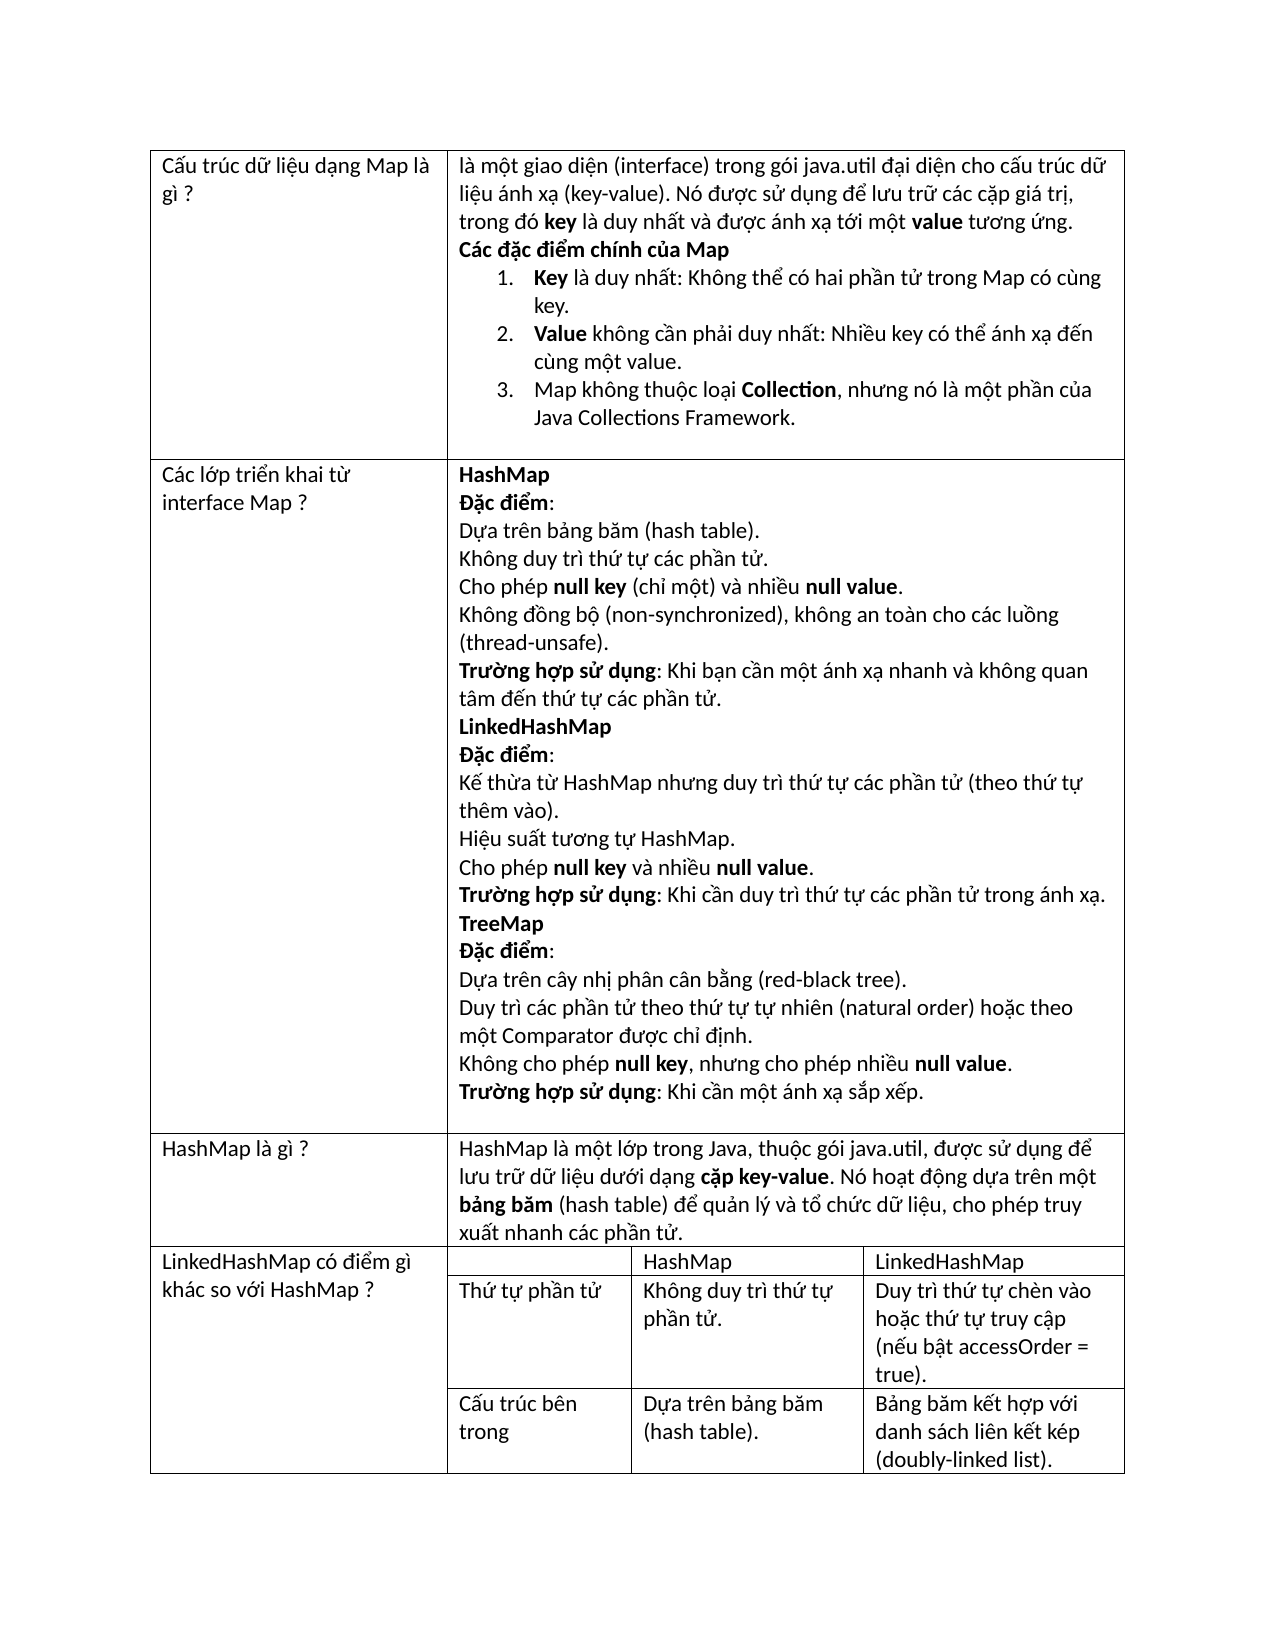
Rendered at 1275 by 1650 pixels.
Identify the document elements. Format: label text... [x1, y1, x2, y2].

table_cell Các lớp triển khai từ interface Map ? [151, 460, 447, 1133]
table_cell HashMap [632, 1247, 863, 1275]
table_cell Không duy trì thứ tự phần tử. [632, 1276, 863, 1388]
table_cell [448, 1247, 631, 1275]
table_cell Duy trì thứ tự chèn vào hoặc thứ tự truy cập (nếu bật accessOrder = true). [864, 1276, 1124, 1388]
table_cell HashMap là gì ? [151, 1134, 447, 1246]
table_cell LinkedHashMap [864, 1247, 1124, 1275]
table_header là một giao diện (interface) trong gói java.util đại diện cho cấu trúc dữ liệu ánh xạ (key-value). Nó được sử dụng để lưu trữ các cặp giá trị, trong đó key là duy nhất và được ánh xạ tới một value tương ứng. Các đặc điểm chính của Map Key là duy nhất: Không thể có hai phần tử trong Map có cùng key. Value không cần phải duy nhất: Nhiều key có thể ánh xạ đến cùng một value. Map không thuộc loại Collection, nhưng nó là một phần của Java Collections Framework. [448, 151, 1124, 459]
table_cell HashMap Đặc điểm: Dựa trên bảng băm (hash table). Không duy trì thứ tự các phần tử. Cho phép null key (chỉ một) và nhiều null value. Không đồng bộ (non-synchronized), không an toàn cho các luồng (thread-unsafe). Trường hợp sử dụng: Khi bạn cần một ánh xạ nhanh và không quan tâm đến thứ tự các phần tử. LinkedHashMap Đặc điểm: Kế thừa từ HashMap nhưng duy trì thứ tự các phần tử (theo thứ tự thêm vào). Hiệu suất tương tự HashMap. Cho phép null key và nhiều null value. Trường hợp sử dụng: Khi cần duy trì thứ tự các phần tử trong ánh xạ. TreeMap Đặc điểm: Dựa trên cây nhị phân cân bằng (red-black tree). Duy trì các phần tử theo thứ tự tự nhiên (natural order) hoặc theo một Comparator được chỉ định. Không cho phép null key, nhưng cho phép nhiều null value. Trường hợp sử dụng: Khi cần một ánh xạ sắp xếp. [448, 460, 1124, 1133]
table_cell Bảng băm kết hợp với danh sách liên kết kép (doubly-linked list). [864, 1389, 1124, 1473]
table_cell LinkedHashMap có điểm gì khác so với HashMap ? [151, 1247, 447, 1473]
table_cell Dựa trên bảng băm (hash table). [632, 1389, 863, 1473]
table_cell HashMap là một lớp trong Java, thuộc gói java.util, được sử dụng để lưu trữ dữ liệu dưới dạng cặp key-value. Nó hoạt động dựa trên một bảng băm (hash table) để quản lý và tổ chức dữ liệu, cho phép truy xuất nhanh các phần tử. [448, 1134, 1124, 1246]
table_cell Thứ tự phần tử [448, 1276, 631, 1388]
table_cell Cấu trúc bên trong [448, 1389, 631, 1473]
table_header Cấu trúc dữ liệu dạng Map là gì ? [151, 151, 447, 459]
